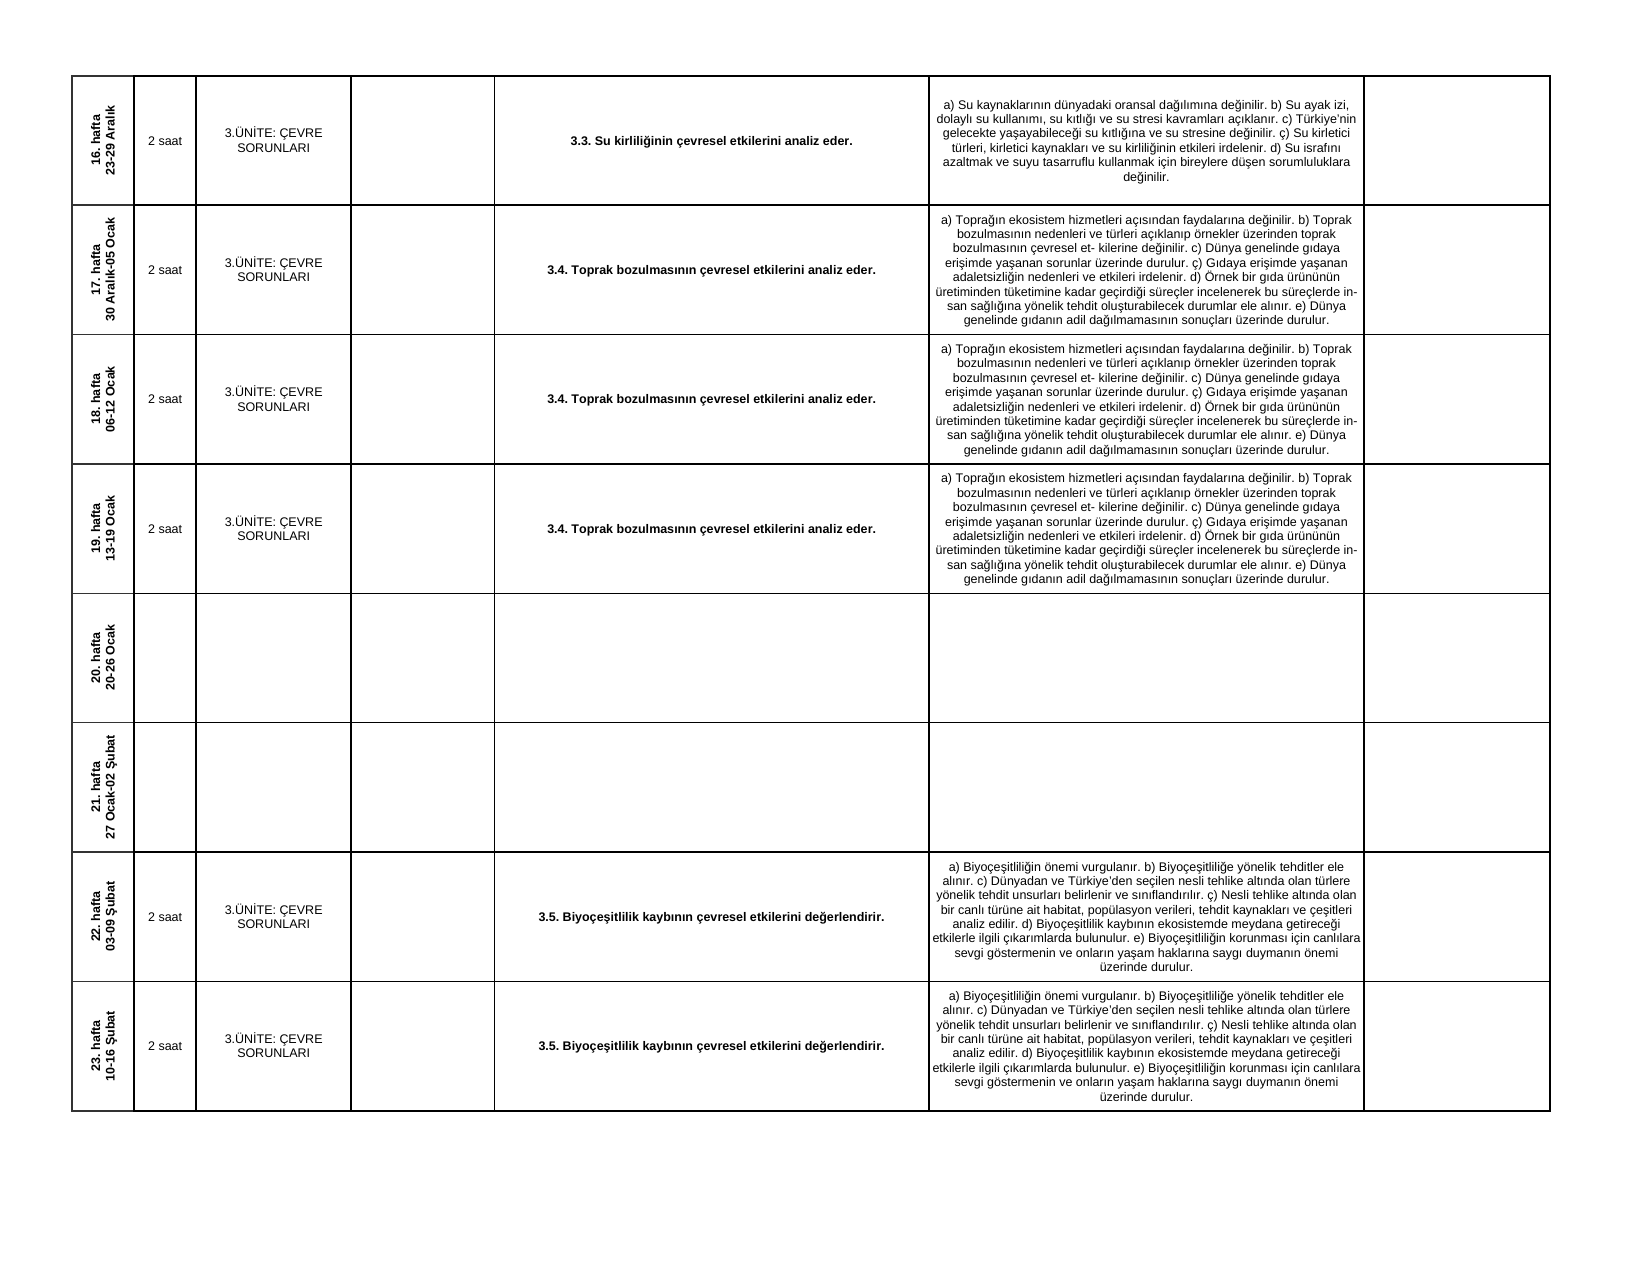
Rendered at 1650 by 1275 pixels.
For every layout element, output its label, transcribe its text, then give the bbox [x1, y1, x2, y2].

table_cell 20. hafta 20-26 Ocak [73, 594, 133, 722]
table_cell [1365, 335, 1549, 463]
table_cell a) Toprağın ekosistem hizmetleri açısından faydalarına değinilir. b) Toprak bozulmasının nedenleri ve türleri açıklanıp örnekler üzerinden toprak bozulmasının çevresel et- kilerine değinilir. c) Dünya genelinde gıdaya erişimde yaşanan sorunlar üzerinde durulur. ç) Gıdaya erişimde yaşanan adaletsizliğin nedenleri ve etkileri irdelenir. d) Örnek bir gıda ürününün üretiminden tüketimine kadar geçirdiği süreçler incelenerek bu süreçlerde in- san sağlığına yönelik tehdit oluşturabilecek durumlar ele alınır. e) Dünya genelinde gıdanın adil dağılmamasının sonuçları üzerinde durulur. [930, 206, 1363, 334]
table_cell 17. hafta 30 Aralık-05 Ocak [73, 206, 133, 334]
table_cell [495, 723, 928, 851]
table_cell [352, 982, 494, 1110]
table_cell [495, 77, 928, 204]
table_cell 3.4. Toprak bozulmasının çevresel etkilerini analiz eder. [495, 465, 928, 592]
table_cell [930, 594, 1363, 722]
table_cell 19. hafta 13-19 Ocak [73, 465, 133, 592]
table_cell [930, 982, 1363, 1110]
table_cell [197, 723, 350, 851]
table_cell [197, 594, 350, 722]
table_cell 23. hafta 10-16 Şubat [73, 982, 133, 1110]
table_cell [930, 77, 1363, 204]
table_cell 2 saat [135, 77, 195, 204]
table_cell [352, 77, 494, 204]
table_cell [352, 594, 494, 722]
table_cell 18. hafta 06-12 Ocak [73, 335, 133, 463]
table_cell a) Toprağın ekosistem hizmetleri açısından faydalarına değinilir. b) Toprak bozulmasının nedenleri ve türleri açıklanıp örnekler üzerinden toprak bozulmasının çevresel et- kilerine değinilir. c) Dünya genelinde gıdaya erişimde yaşanan sorunlar üzerinde durulur. ç) Gıdaya erişimde yaşanan adaletsizliğin nedenleri ve etkileri irdelenir. d) Örnek bir gıda ürününün üretiminden tüketimine kadar geçirdiği süreçler incelenerek bu süreçlerde in- san sağlığına yönelik tehdit oluşturabilecek durumlar ele alınır. e) Dünya genelinde gıdanın adil dağılmamasının sonuçları üzerinde durulur. [930, 335, 1363, 463]
table_cell [135, 594, 195, 722]
table_cell [352, 853, 494, 981]
table_cell [1365, 853, 1549, 981]
table_cell 3.4. Toprak bozulmasının çevresel etkilerini analiz eder. [495, 206, 928, 334]
table_cell [1365, 982, 1549, 1110]
table_cell [352, 335, 494, 463]
table_cell 2 saat [135, 853, 195, 981]
table_cell 2 saat [135, 206, 195, 334]
table_cell 2 saat [135, 465, 195, 592]
table_cell 3.ÜNİTE: ÇEVRE SORUNLARI [197, 206, 350, 334]
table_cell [495, 982, 928, 1110]
table_cell 22. hafta 03-09 Şubat [73, 853, 133, 981]
table_cell [352, 206, 494, 334]
table_cell 3.5. Biyoçeşitlilik kaybının çevresel etkilerini değerlendirir. [495, 853, 928, 981]
table_cell [1365, 723, 1549, 851]
table_cell a) Toprağın ekosistem hizmetleri açısından faydalarına değinilir. b) Toprak bozulmasının nedenleri ve türleri açıklanıp örnekler üzerinden toprak bozulmasının çevresel et- kilerine değinilir. c) Dünya genelinde gıdaya erişimde yaşanan sorunlar üzerinde durulur. ç) Gıdaya erişimde yaşanan adaletsizliğin nedenleri ve etkileri irdelenir. d) Örnek bir gıda ürününün üretiminden tüketimine kadar geçirdiği süreçler incelenerek bu süreçlerde in- san sağlığına yönelik tehdit oluşturabilecek durumlar ele alınır. e) Dünya genelinde gıdanın adil dağılmamasının sonuçları üzerinde durulur. [930, 465, 1363, 592]
table_cell 3.ÜNİTE: ÇEVRE SORUNLARI [197, 465, 350, 592]
table_cell 2 saat [135, 335, 195, 463]
table_cell 3.4. Toprak bozulmasının çevresel etkilerini analiz eder. [495, 335, 928, 463]
table_cell [930, 723, 1363, 851]
table_cell [1365, 206, 1549, 334]
table_cell [352, 465, 494, 592]
table_cell 21. hafta 27 Ocak-02 Şubat [73, 723, 133, 851]
table_cell [352, 723, 494, 851]
table_cell 3.ÜNİTE: ÇEVRE SORUNLARI [197, 335, 350, 463]
table_cell 16. hafta 23-29 Aralık [73, 77, 133, 204]
table_cell [495, 594, 928, 722]
table_cell [1365, 594, 1549, 722]
table_cell [1365, 465, 1549, 592]
table_cell 2 saat [135, 982, 195, 1110]
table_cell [197, 77, 350, 204]
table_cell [197, 982, 350, 1110]
table_cell [135, 723, 195, 851]
table_cell 3.ÜNİTE: ÇEVRE SORUNLARI [197, 853, 350, 981]
table_cell [1365, 77, 1549, 204]
